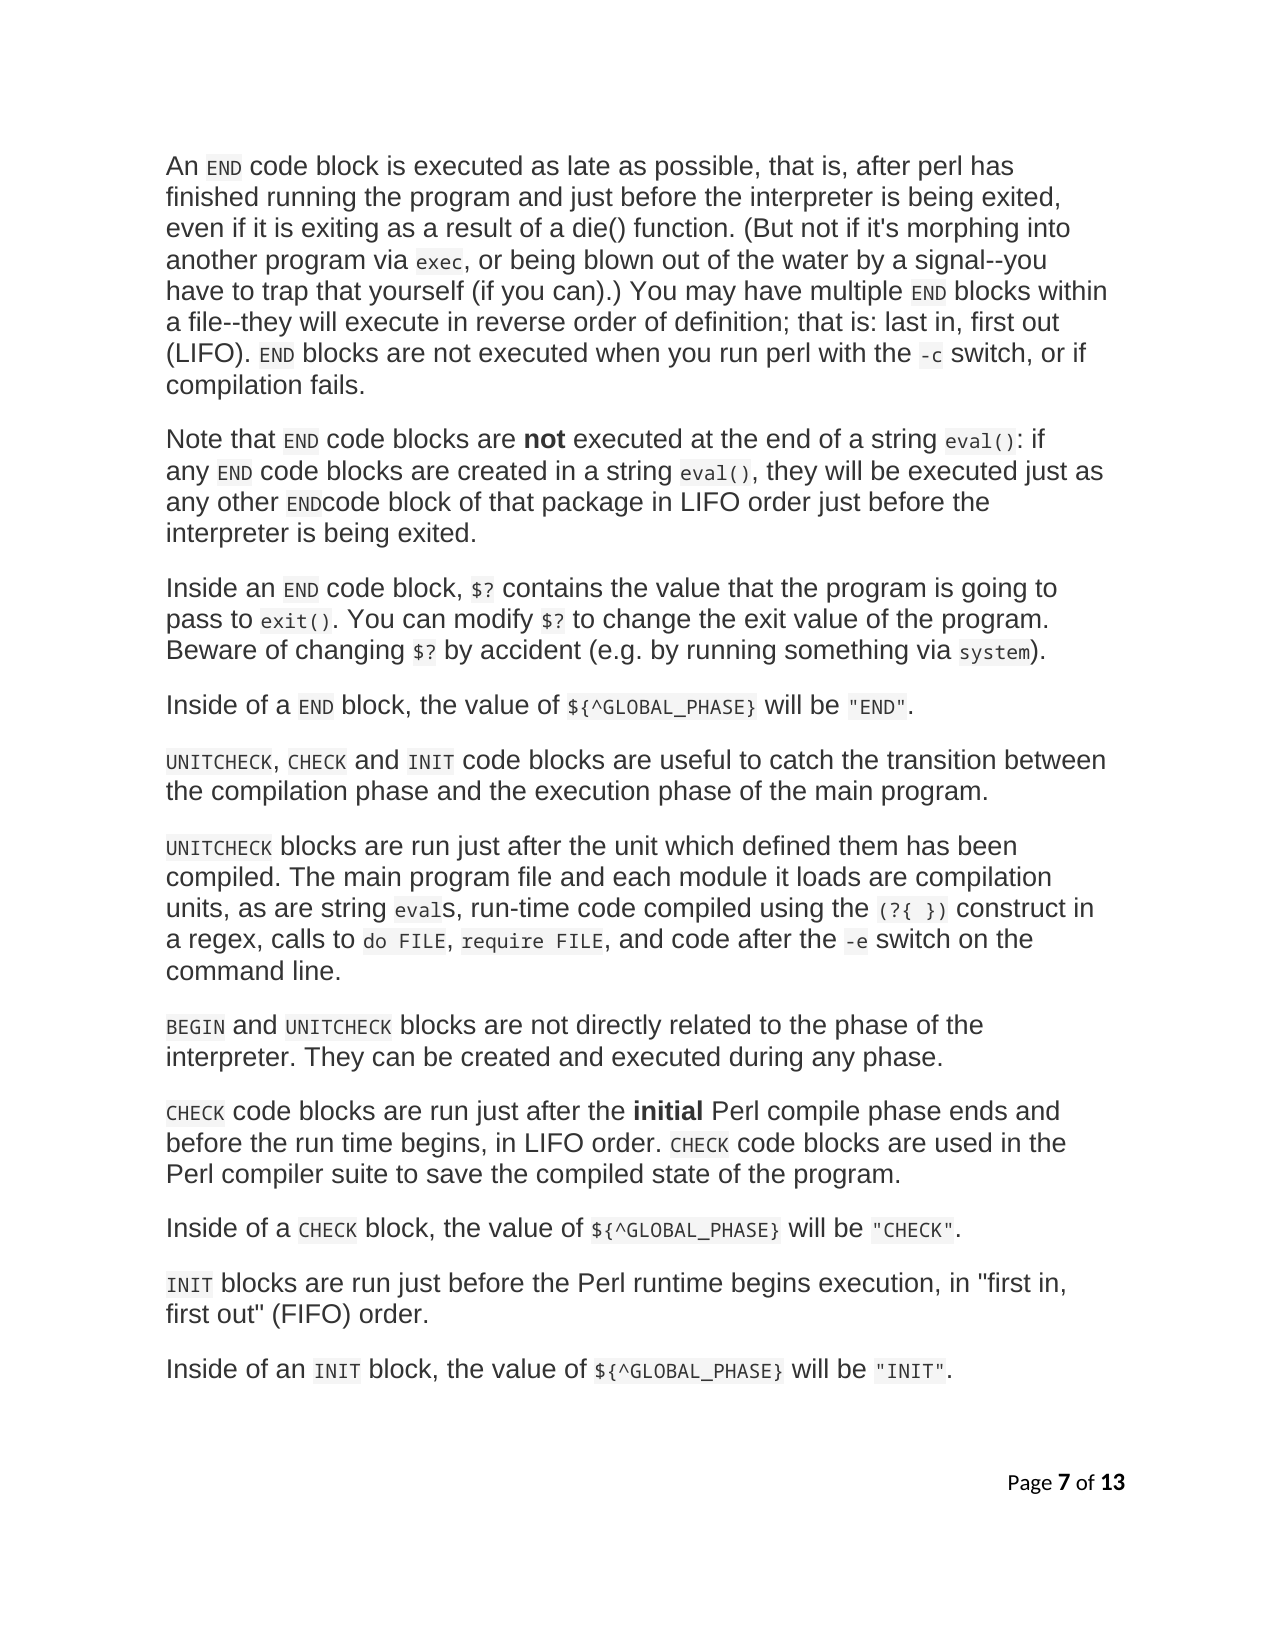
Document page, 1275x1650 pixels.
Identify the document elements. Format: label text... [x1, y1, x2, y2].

text INIT blocks are run just before the Perl runtime begins execution, in "first in, first out" (FIFO) order. [166, 1267, 1109, 1330]
text Inside of an INIT block, the value of ${^GLOBAL_PHASE} will be "INIT". [166, 1353, 1109, 1384]
text CHECK code blocks are run just after the initial Perl compile phase ends and before the run time begins, in LIFO order. CHECK code blocks are used in the Perl compiler suite to save the compiled state of the program. [166, 1095, 1109, 1189]
text Inside of a END block, the value of ${^GLOBAL_PHASE} will be "END". [166, 689, 1109, 720]
text Note that END code blocks are not executed at the end of a string eval(): if any END code blocks are created in a string eval(), they will be executed just as any other ENDcode block of that package in LIFO order just before the interpreter is being exited. [166, 423, 1109, 548]
text Inside of a CHECK block, the value of ${^GLOBAL_PHASE} will be "CHECK". [166, 1212, 1109, 1244]
text UNITCHECK blocks are run just after the unit which defined them has been compiled. The main program file and each module it loads are compilation units, as are string evals, run-time code compiled using the (?{ }) construct in a regex, calls to do FILE, require FILE, and code after the -e switch on the command line. [166, 830, 1109, 986]
text An END code block is executed as late as possible, that is, after perl has finished running the program and just before the interpreter is being exited, even if it is exiting as a result of a die() function. (But not if it's morphing into another program via exec, or being blown out of the water by a signal--you have to trap that yourself (if you can).) You may have multiple END blocks within a file--they will execute in reverse order of definition; that is: last in, first out (LIFO). END blocks are not executed when you run perl with the -c switch, or if compilation fails. [166, 150, 1109, 400]
text BEGIN and UNITCHECK blocks are not directly related to the phase of the interpreter. They can be created and executed during any phase. [166, 1009, 1109, 1072]
text UNITCHECK, CHECK and INIT code blocks are useful to catch the transition between the compilation phase and the execution phase of the main program. [166, 744, 1109, 806]
text Inside an END code block, $? contains the value that the program is going to pass to exit(). You can modify $? to change the exit value of the program. Beware of changing $? by accident (e.g. by running something via system). [166, 572, 1109, 666]
